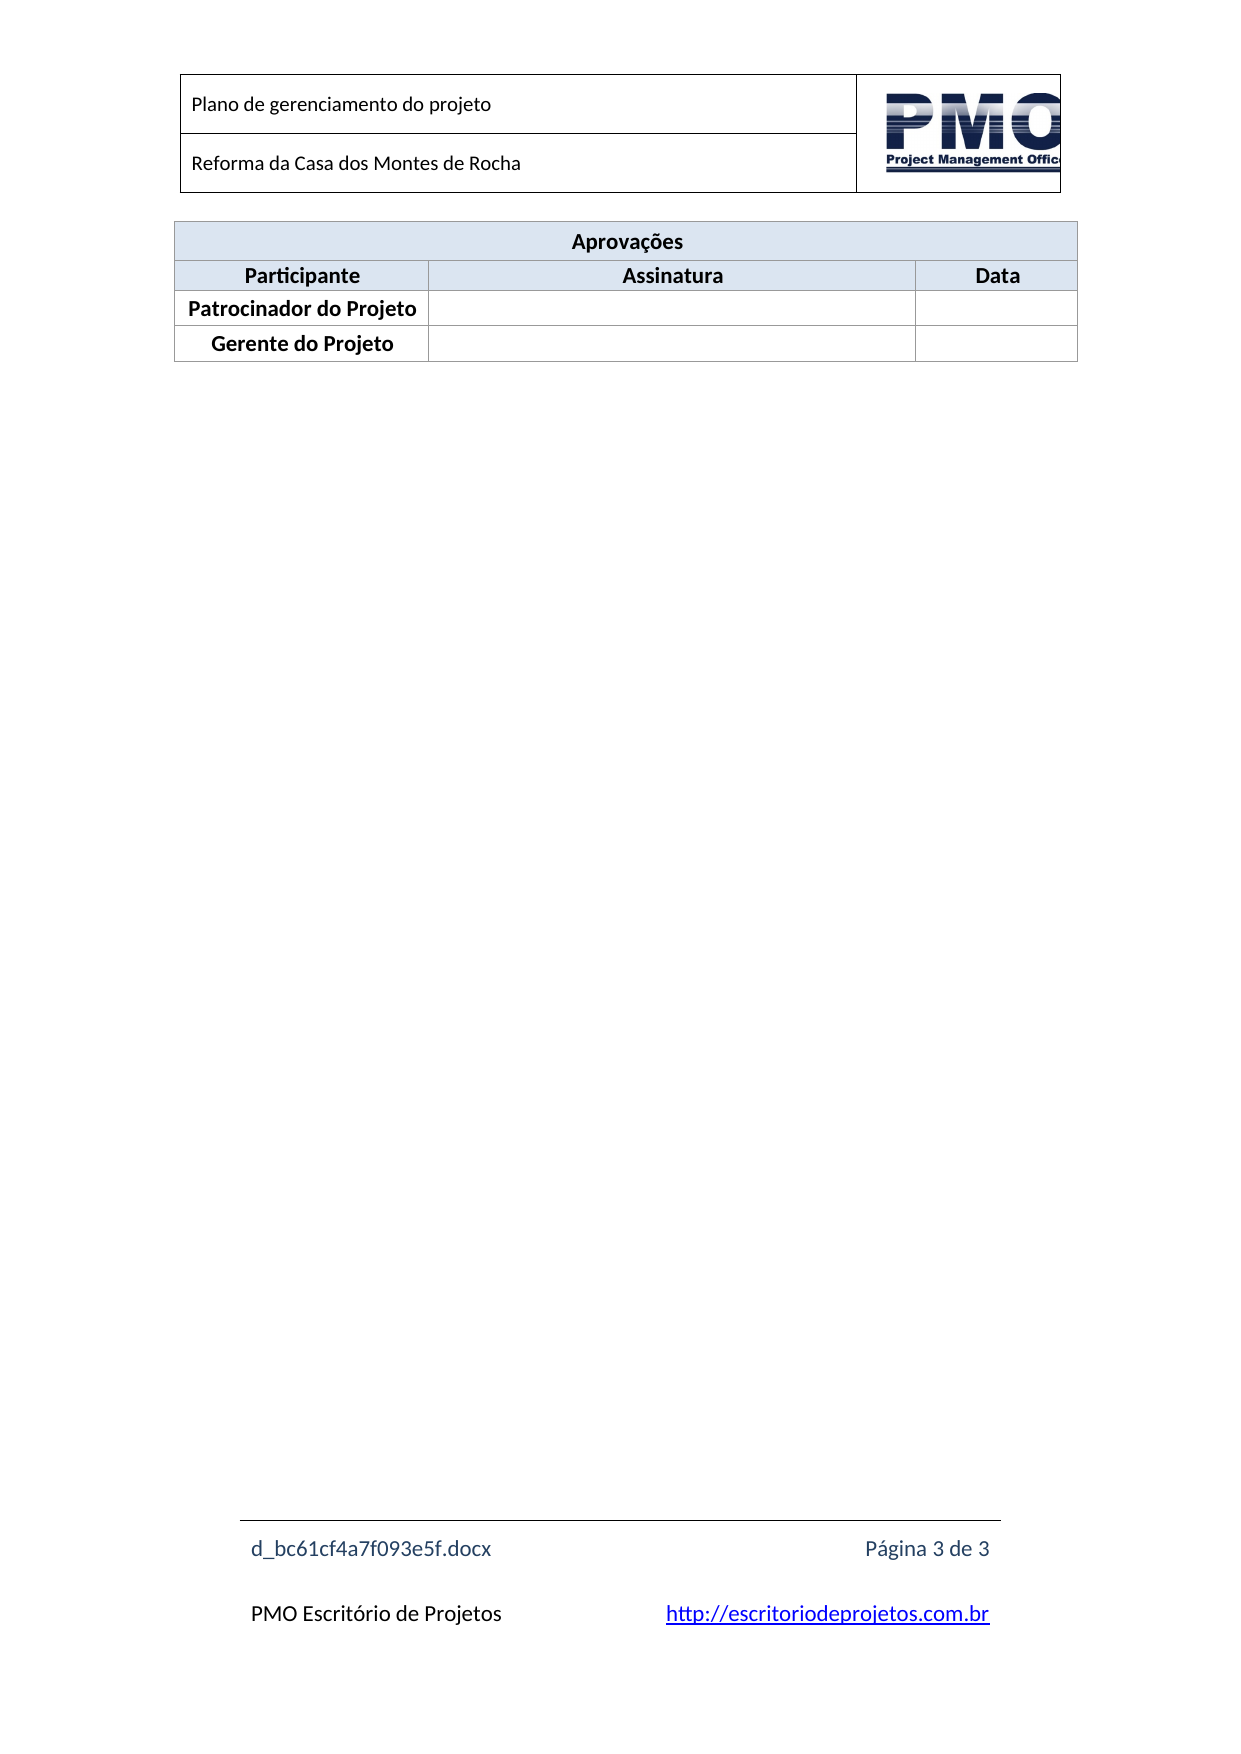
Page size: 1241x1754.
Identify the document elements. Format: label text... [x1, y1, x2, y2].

table_cell [429, 326, 915, 361]
table_header Aprovações [175, 222, 1077, 260]
table_cell Participante [175, 261, 428, 290]
table_cell Gerente do Projeto [175, 326, 428, 361]
table_cell [916, 326, 1077, 361]
table_cell [429, 291, 915, 325]
table_cell [916, 291, 1077, 325]
table_cell Patrocinador do Projeto [175, 291, 428, 325]
table_cell Assinatura [429, 261, 915, 290]
table_cell Data [916, 261, 1077, 290]
